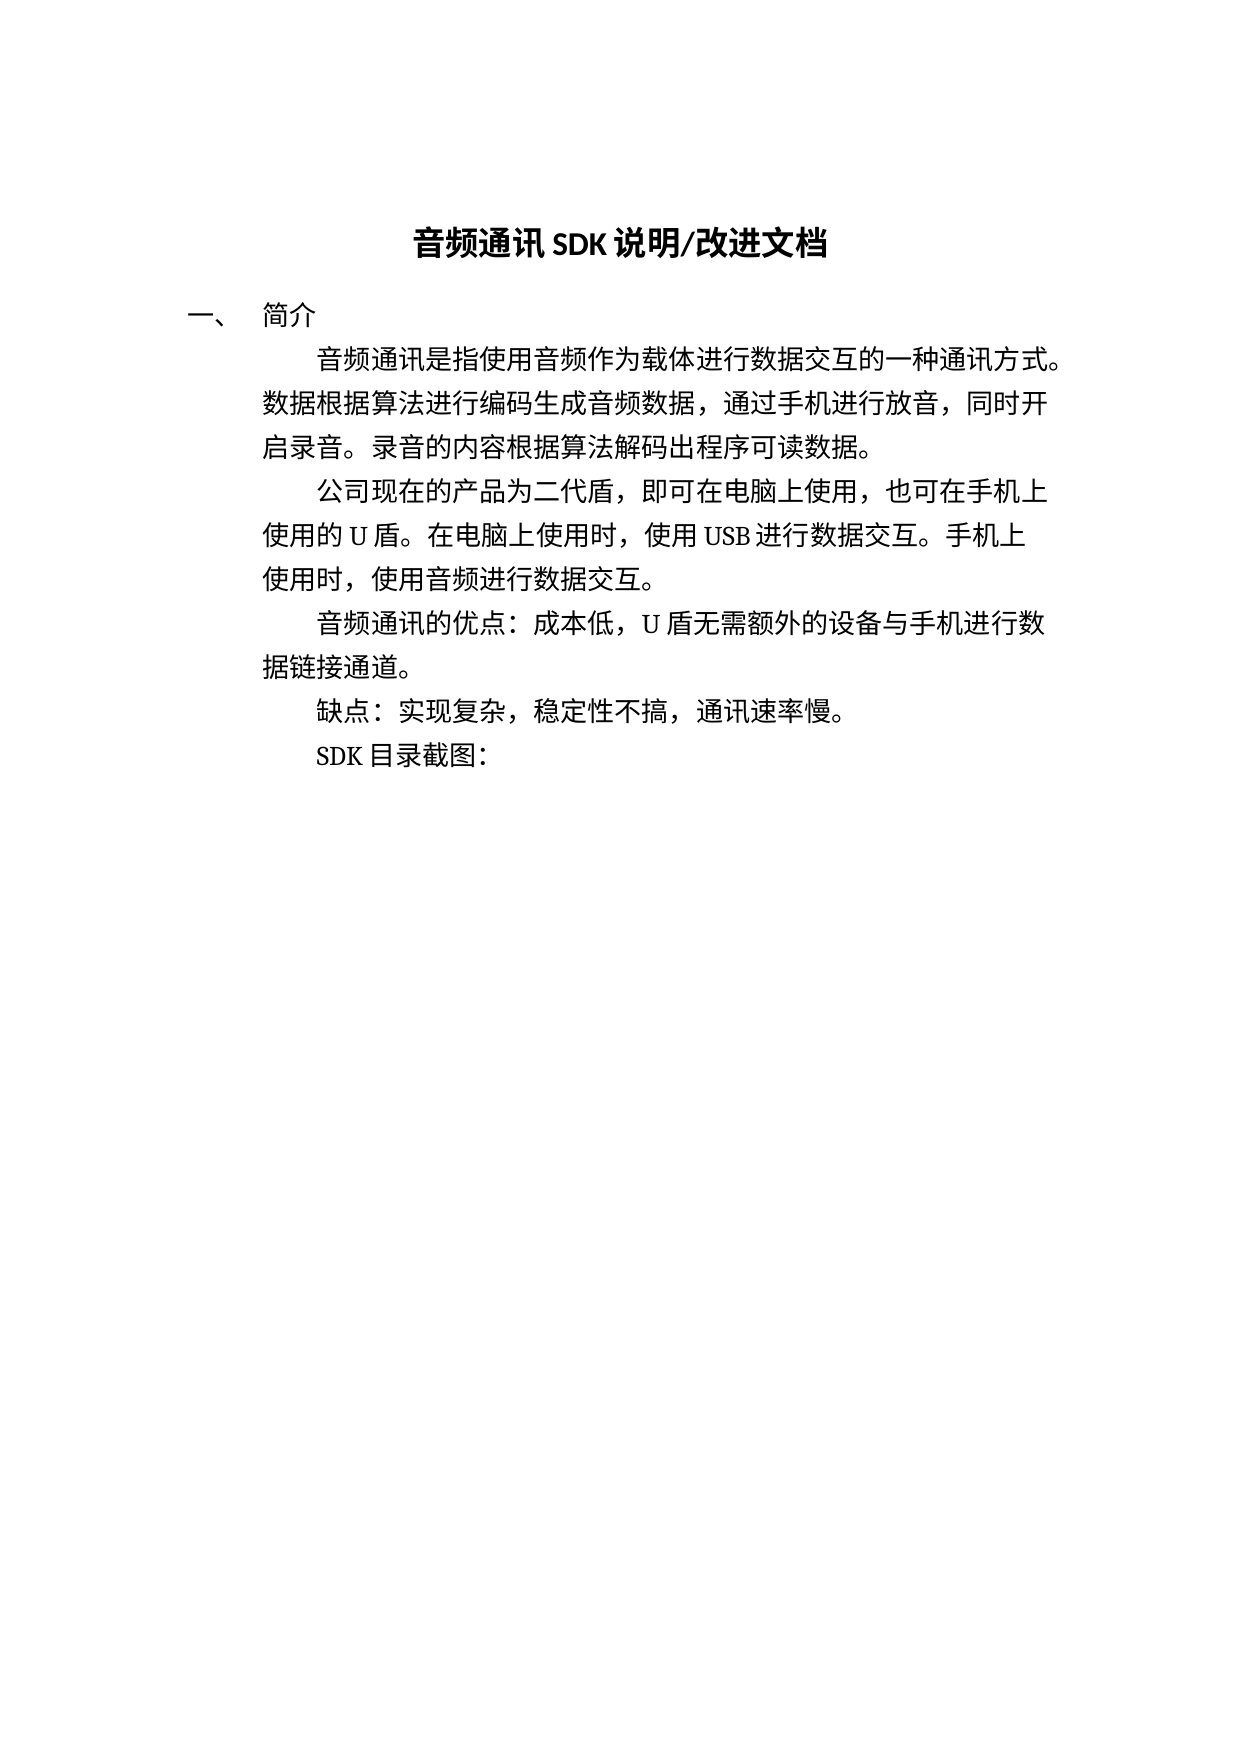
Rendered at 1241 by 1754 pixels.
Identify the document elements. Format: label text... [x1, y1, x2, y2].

title 音频通讯SDK说明/改进文档 [187, 197, 1053, 285]
list 简介 [187, 291, 1053, 335]
list 缺点：实现复杂，稳定性不搞，通讯速率慢。 [262, 688, 1053, 732]
list 公司现在的产品为二代盾，即可在电脑上使用，也可在手机上使用的U盾。在电脑上使用时，使用USB进行数据交互。手机上使用时，使用音频进行数据交互。 [262, 468, 1053, 600]
list 音频通讯的优点：成本低，U盾无需额外的设备与手机进行数据链接通道。 [262, 600, 1053, 688]
list 音频通讯是指使用音频作为载体进行数据交互的一种通讯方式。数据根据算法进行编码生成音频数据，通过手机进行放音，同时开启录音。录音的内容根据算法解码出程序可读数据。 [262, 335, 1053, 468]
list SDK目录截图： [262, 732, 1053, 776]
